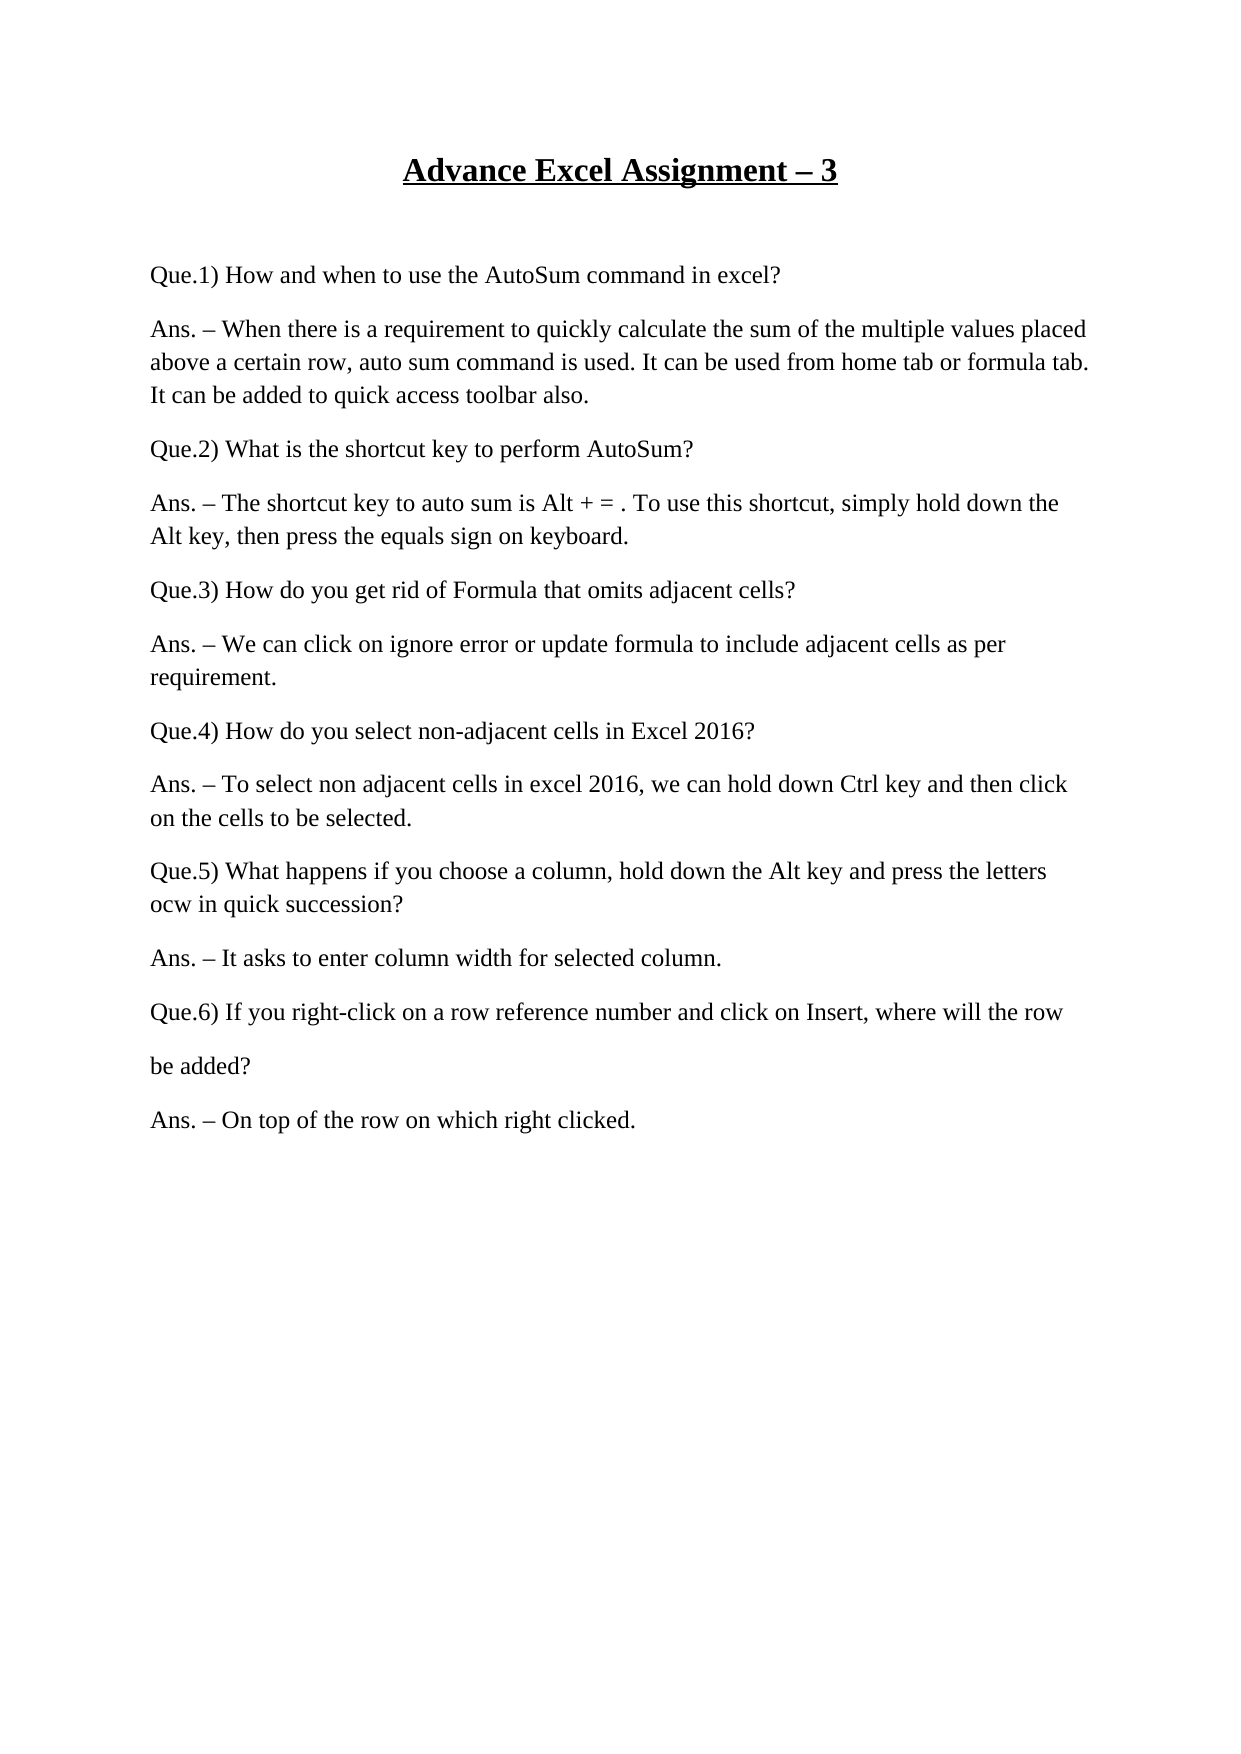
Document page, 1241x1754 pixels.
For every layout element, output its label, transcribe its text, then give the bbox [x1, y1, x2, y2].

text Que.3) How do you get rid of Formula that omits adjacent cells? [150, 575, 1090, 604]
text Ans. – The shortcut key to auto sum is Alt + = . To use this shortcut, simply hold down the Alt key, then press the equals sign on keyboard. [150, 488, 1090, 550]
text Ans. – On top of the row on which right clicked. [150, 1105, 1090, 1134]
text Que.6) If you right-click on a row reference number and click on Insert, where will the row [150, 997, 1090, 1026]
text Ans. – We can click on ignore error or update formula to include adjacent cells as per requirement. [150, 629, 1090, 691]
text Ans. – When there is a requirement to quickly calculate the sum of the multiple values placed above a certain row, auto sum command is used. It can be used from home tab or formula tab. It can be added to quick access toolbar also. [150, 314, 1090, 409]
text be added? [150, 1051, 1090, 1080]
text Ans. – To select non adjacent cells in excel 2016, we can hold down Ctrl key and then click on the cells to be selected. [150, 769, 1090, 831]
text Que.2) What is the shortcut key to perform AutoSum? [150, 434, 1090, 463]
text Ans. – It asks to enter column width for selected column. [150, 943, 1090, 972]
text Que.5) What happens if you choose a column, hold down the Alt key and press the letters ocw in quick succession? [150, 856, 1090, 918]
text Advance Excel Assignment – 3 [150, 150, 1090, 188]
text Que.1) How and when to use the AutoSum command in excel? [150, 261, 1090, 289]
text Que.4) How do you select non-adjacent cells in Excel 2016? [150, 716, 1090, 744]
